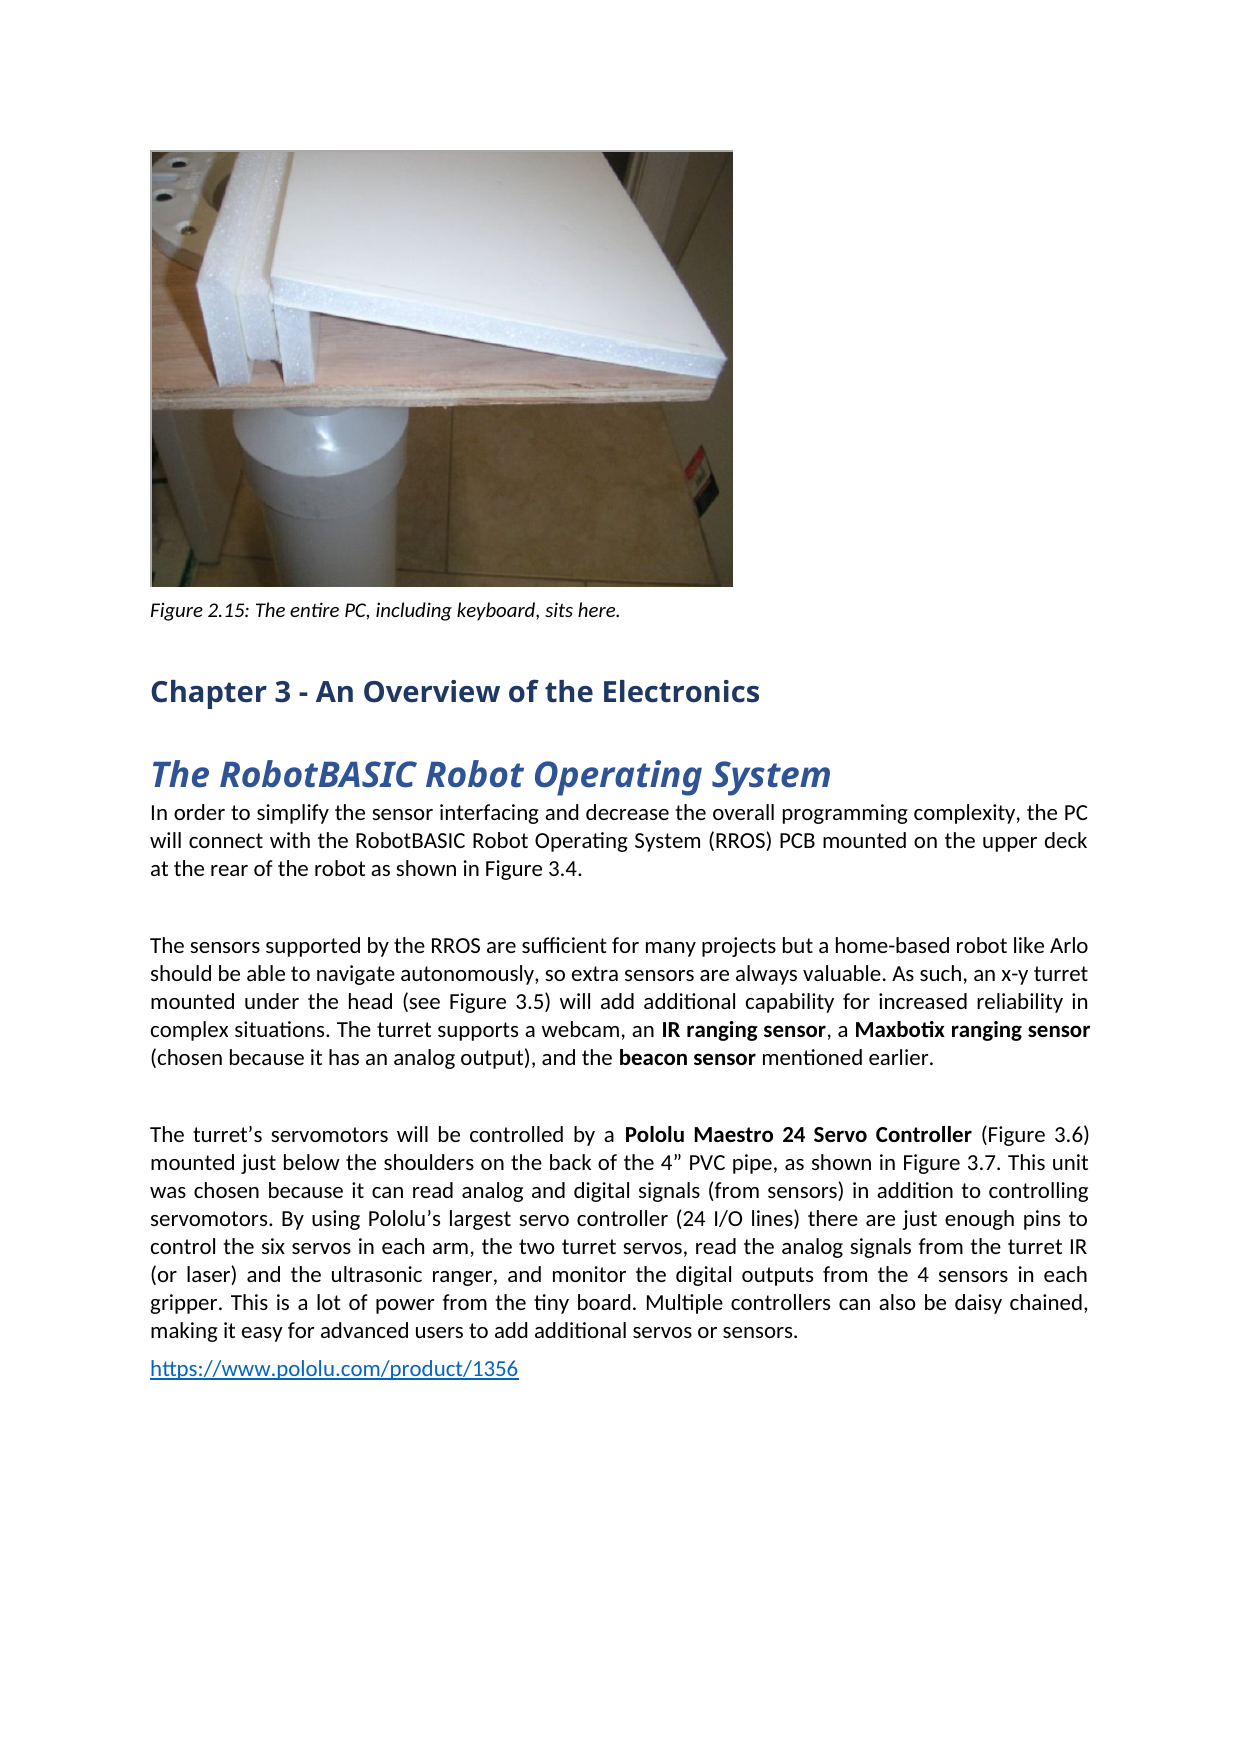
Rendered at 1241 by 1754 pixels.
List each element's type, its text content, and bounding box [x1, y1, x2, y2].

text https://www.pololu.com/product/1356 [150, 1354, 1090, 1382]
subtitle Chapter 3 - An Overview of the Electronics [150, 671, 1090, 711]
subtitle The RobotBASIC Robot Operating System [150, 749, 1090, 798]
picture [150, 150, 733, 587]
text The sensors supported by the RROS are sufficient for many projects but a home-based robot like Arlo should be able to navigate autonomously, so extra sensors are always valuable. As such, an x-y turret mounted under the head (see Figure 3.5) will add additional capability for increased reliability in complex situations. The turret supports a webcam, an IR ranging sensor, a Maxbotix ranging sensor (chosen because it has an analog output), and the beacon sensor mentioned earlier. [150, 931, 1090, 1071]
text Figure 2.15: The entire PC, including keyboard, sits here. [150, 597, 1090, 623]
text The turret’s servomotors will be controlled by a Pololu Maestro 24 Servo Controller (Figure 3.6) mounted just below the shoulders on the back of the 4” PVC pipe, as shown in Figure 3.7. This unit was chosen because it can read analog and digital signals (from sensors) in addition to controlling servomotors. By using Pololu’s largest servo controller (24 I/O lines) there are just enough pins to control the six servos in each arm, the two turret servos, read the analog signals from the turret IR (or laser) and the ultrasonic ranger, and monitor the digital outputs from the 4 sensors in each gripper. This is a lot of power from the tiny board. Multiple controllers can also be daisy chained, making it easy for advanced users to add additional servos or sensors. [150, 1120, 1090, 1344]
text In order to simplify the sensor interfacing and decrease the overall programming complexity, the PC will connect with the RobotBASIC Robot Operating System (RROS) PCB mounted on the upper deck at the rear of the robot as shown in Figure 3.4. [150, 798, 1090, 882]
